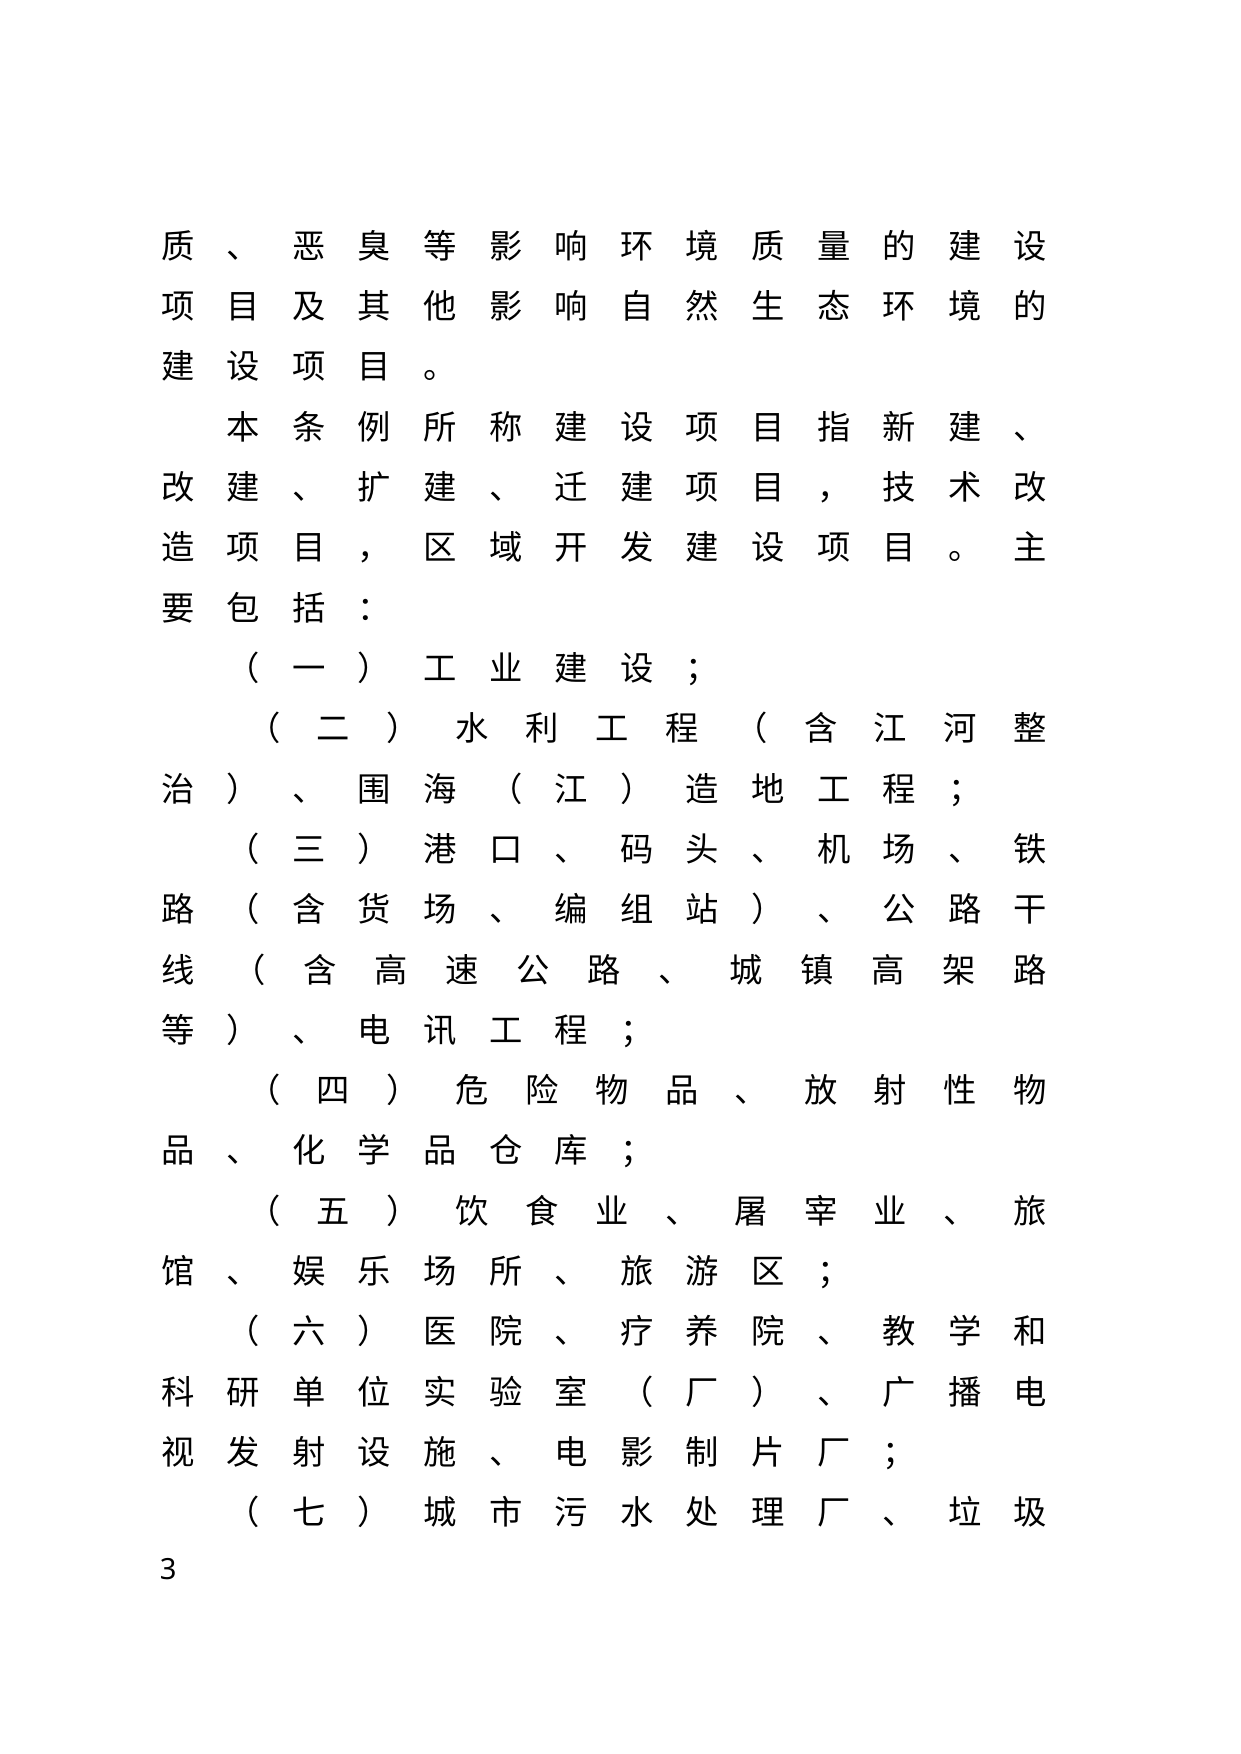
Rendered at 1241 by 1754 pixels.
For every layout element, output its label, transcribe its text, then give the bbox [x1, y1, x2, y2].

text （一）工业建设； [161, 636, 1079, 696]
text （二）水利工程（含江河整治）、围海（江）造地工程； [161, 696, 1079, 817]
text （六）医院、疗养院、教学和科研单位实验室（厂）、广播电视发射设施、电影制片厂； [161, 1299, 1079, 1480]
text （五）饮食业、屠宰业、旅馆、娱乐场所、旅游区； [161, 1178, 1079, 1299]
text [161, 1480, 1079, 1540]
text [161, 213, 1079, 394]
text 本条例所称建设项目指新建、改建、扩建、迁建项目，技术改造项目，区域开发建设项目。主要包括： [161, 394, 1079, 636]
text （三）港口、码头、机场、铁路（含货场、编组站）、公路干线（含高速公路、城镇高架路等）、电讯工程； [161, 817, 1079, 1058]
text （四）危险物品、放射性物品、化学品仓库； [161, 1058, 1079, 1178]
